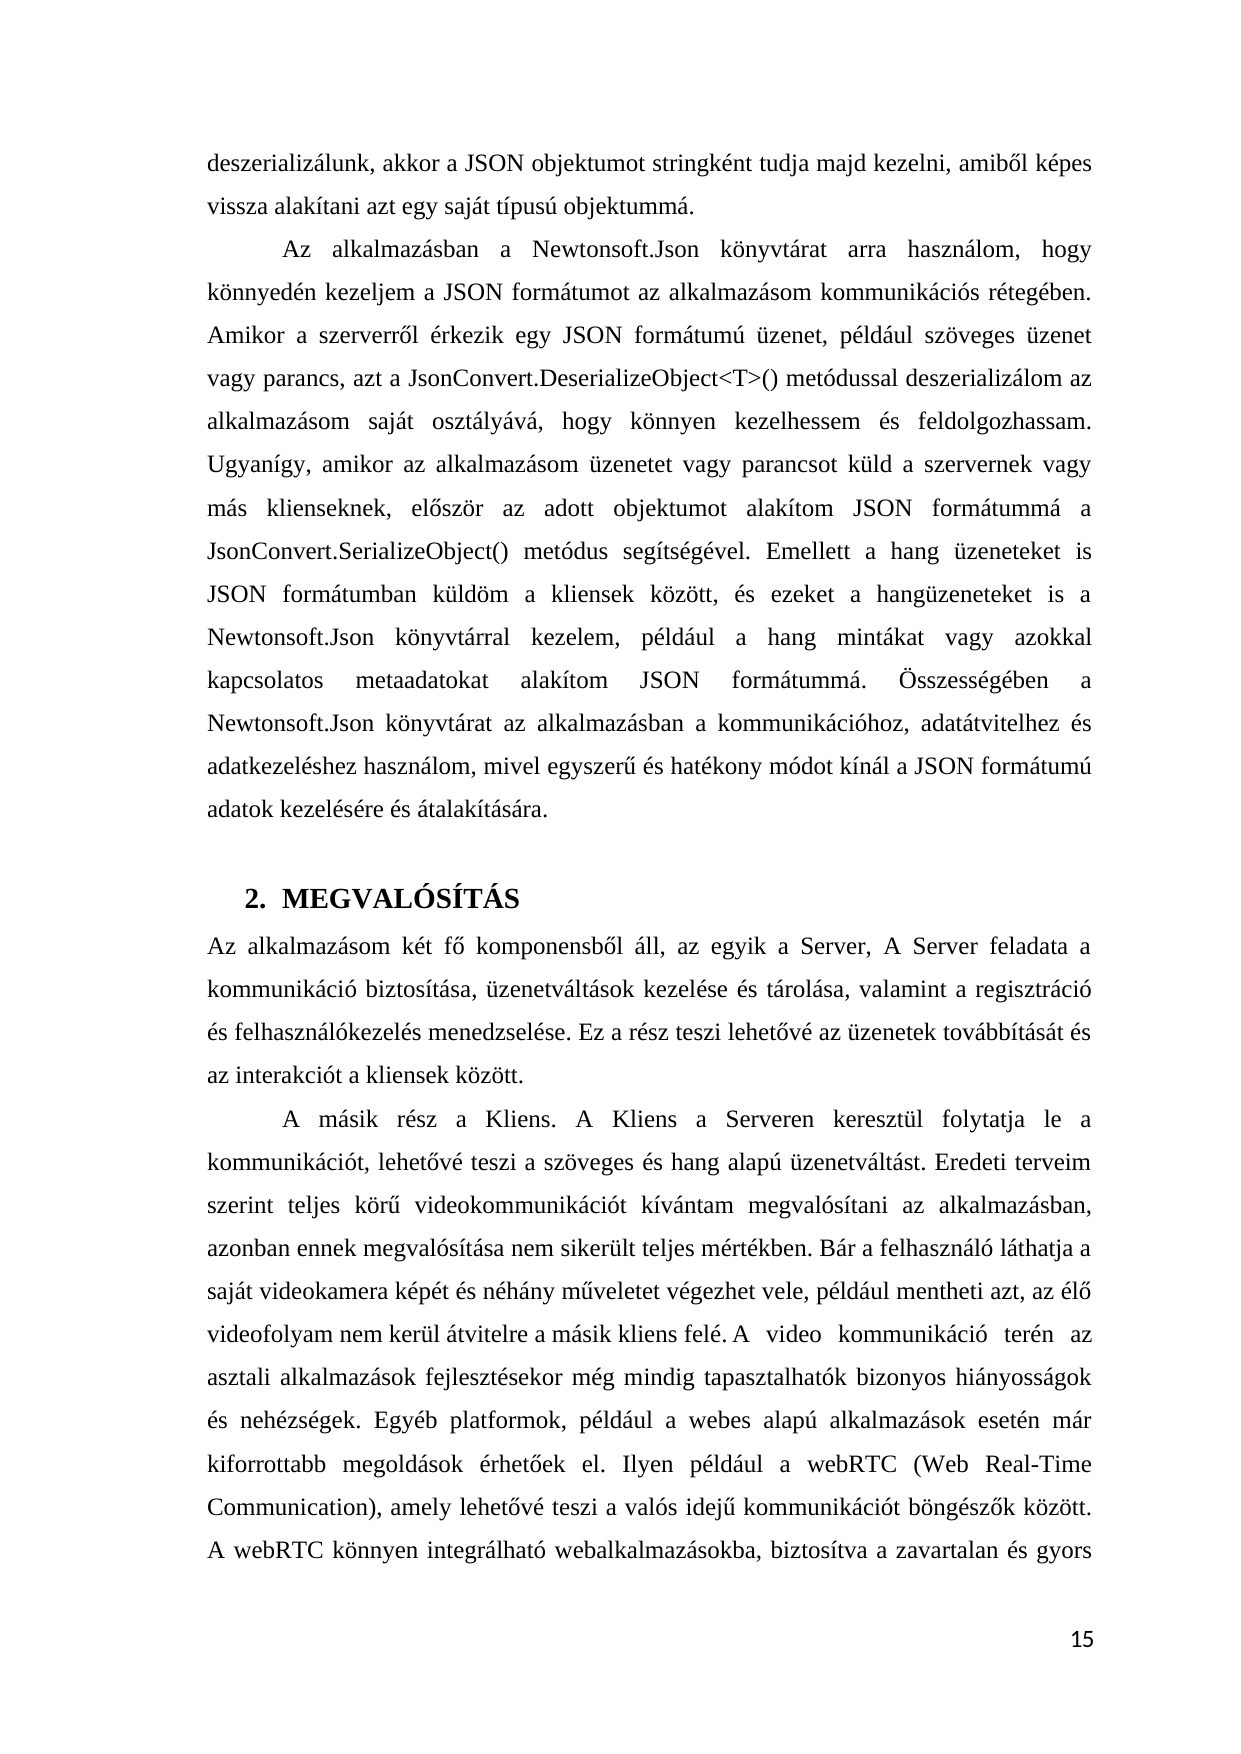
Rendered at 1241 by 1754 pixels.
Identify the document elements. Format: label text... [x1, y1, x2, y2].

subtitle MEGVALÓSÍTÁS [244, 881, 1092, 914]
text Az alkalmazásban a Newtonsoft.Json könyvtárat arra használom, hogy könnyedén kezeljem a JSON formátumot az alkalmazásom kommunikációs rétegében. Amikor a szerverről érkezik egy JSON formátumú üzenet, például szöveges üzenet vagy parancs, azt a JsonConvert.DeserializeObject<T>() metódussal deszerializálom az alkalmazásom saját osztályává, hogy könnyen kezelhessem és feldolgozhassam. Ugyanígy, amikor az alkalmazásom üzenetet vagy parancsot küld a szervernek vagy más klienseknek, először az adott objektumot alakítom JSON formátummá a JsonConvert.SerializeObject() metódus segítségével. Emellett a hang üzeneteket is JSON formátumban küldöm a kliensek között, és ezeket a hangüzeneteket is a Newtonsoft.Json könyvtárral kezelem, például a hang mintákat vagy azokkal kapcsolatos metaadatokat alakítom JSON formátummá. Összességében a Newtonsoft.Json könyvtárat az alkalmazásban a kommunikációhoz, adatátvitelhez és adatkezeléshez használom, mivel egyszerű és hatékony módot kínál a JSON formátumú adatok kezelésére és átalakítására. [207, 234, 1092, 823]
text Az alkalmazásom két fő komponensből áll, az egyik a Server, A Server feladata a kommunikáció biztosítása, üzenetváltások kezelése és tárolása, valamint a regisztráció és felhasználókezelés menedzselése. Ez a rész teszi lehetővé az üzenetek továbbítását és az interakciót a kliensek között. [207, 931, 1092, 1089]
